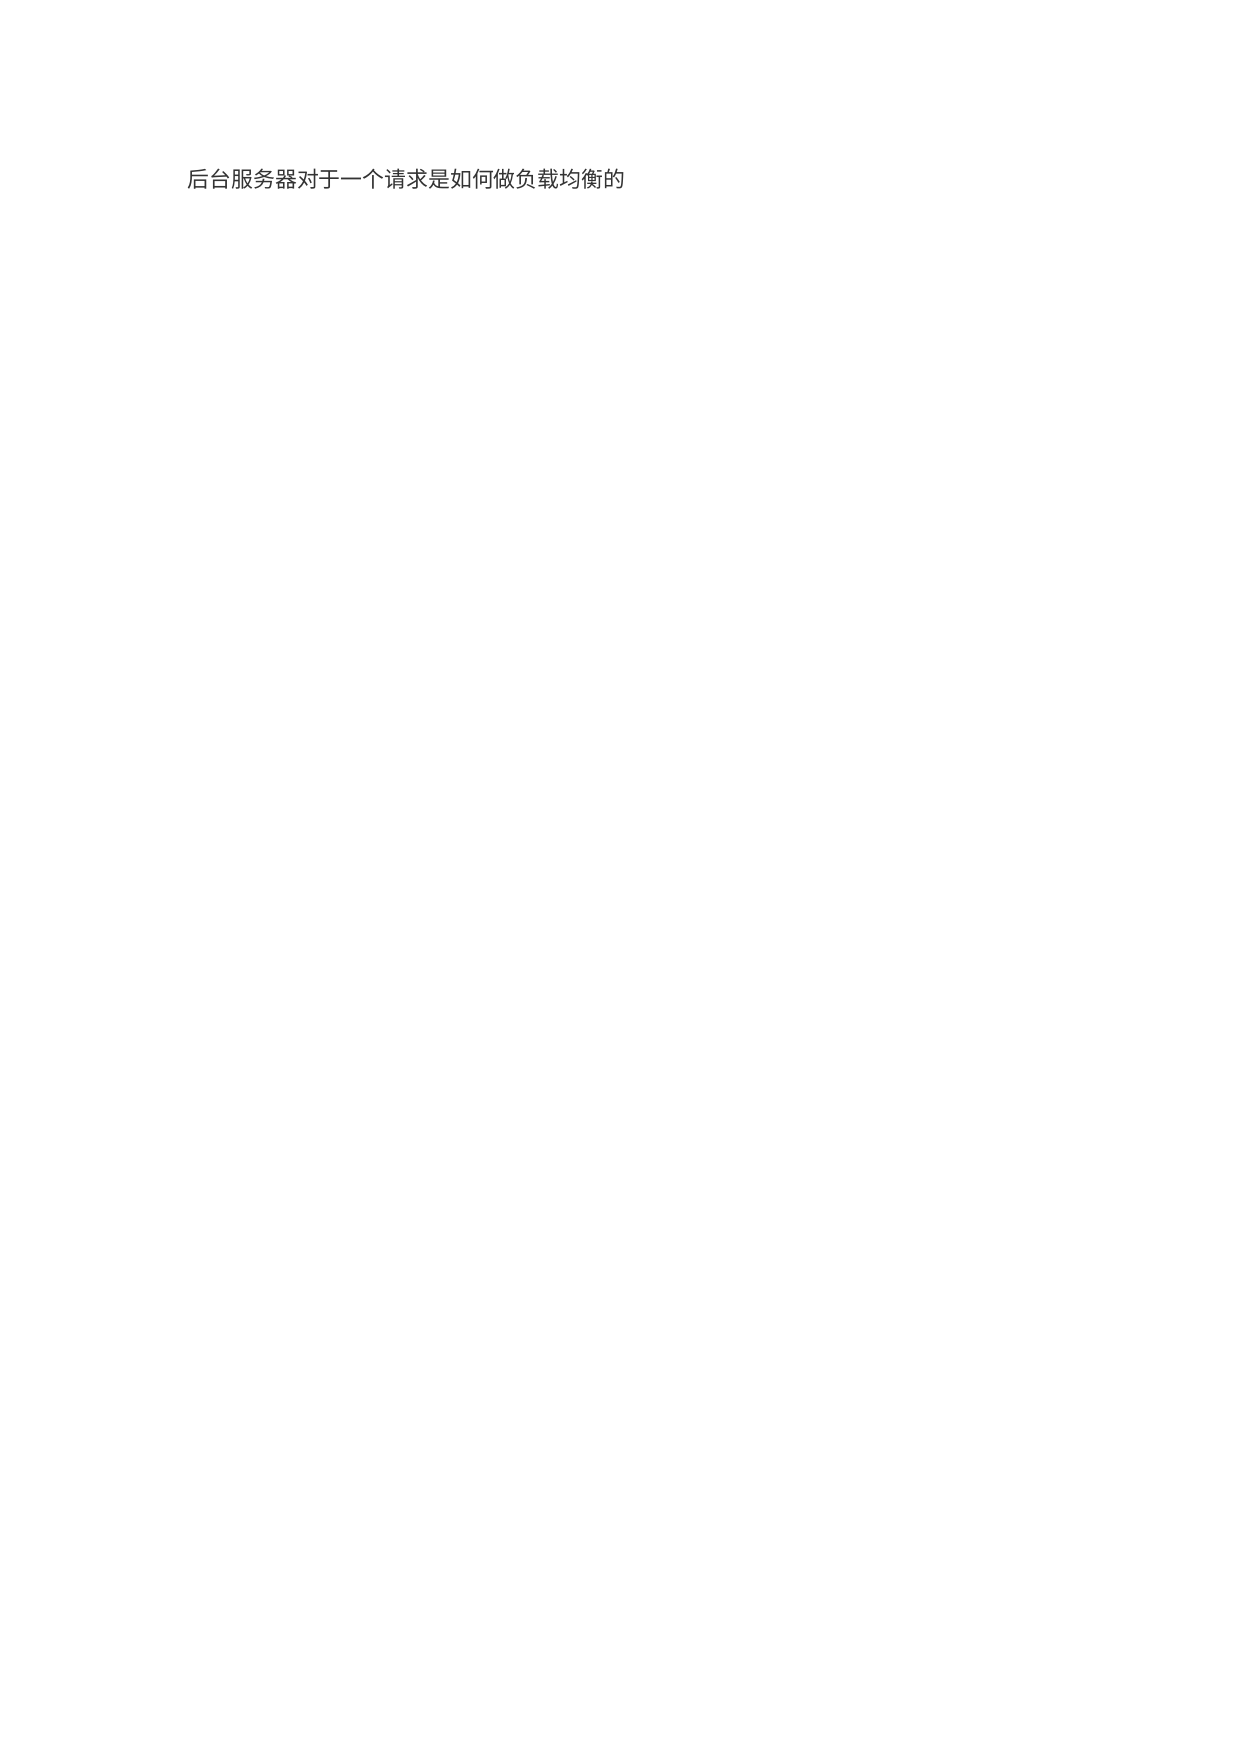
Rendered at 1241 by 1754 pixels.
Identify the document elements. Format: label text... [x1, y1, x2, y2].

text 后台服务器对于一个请求是如何做负载均衡的 [187, 162, 1053, 194]
